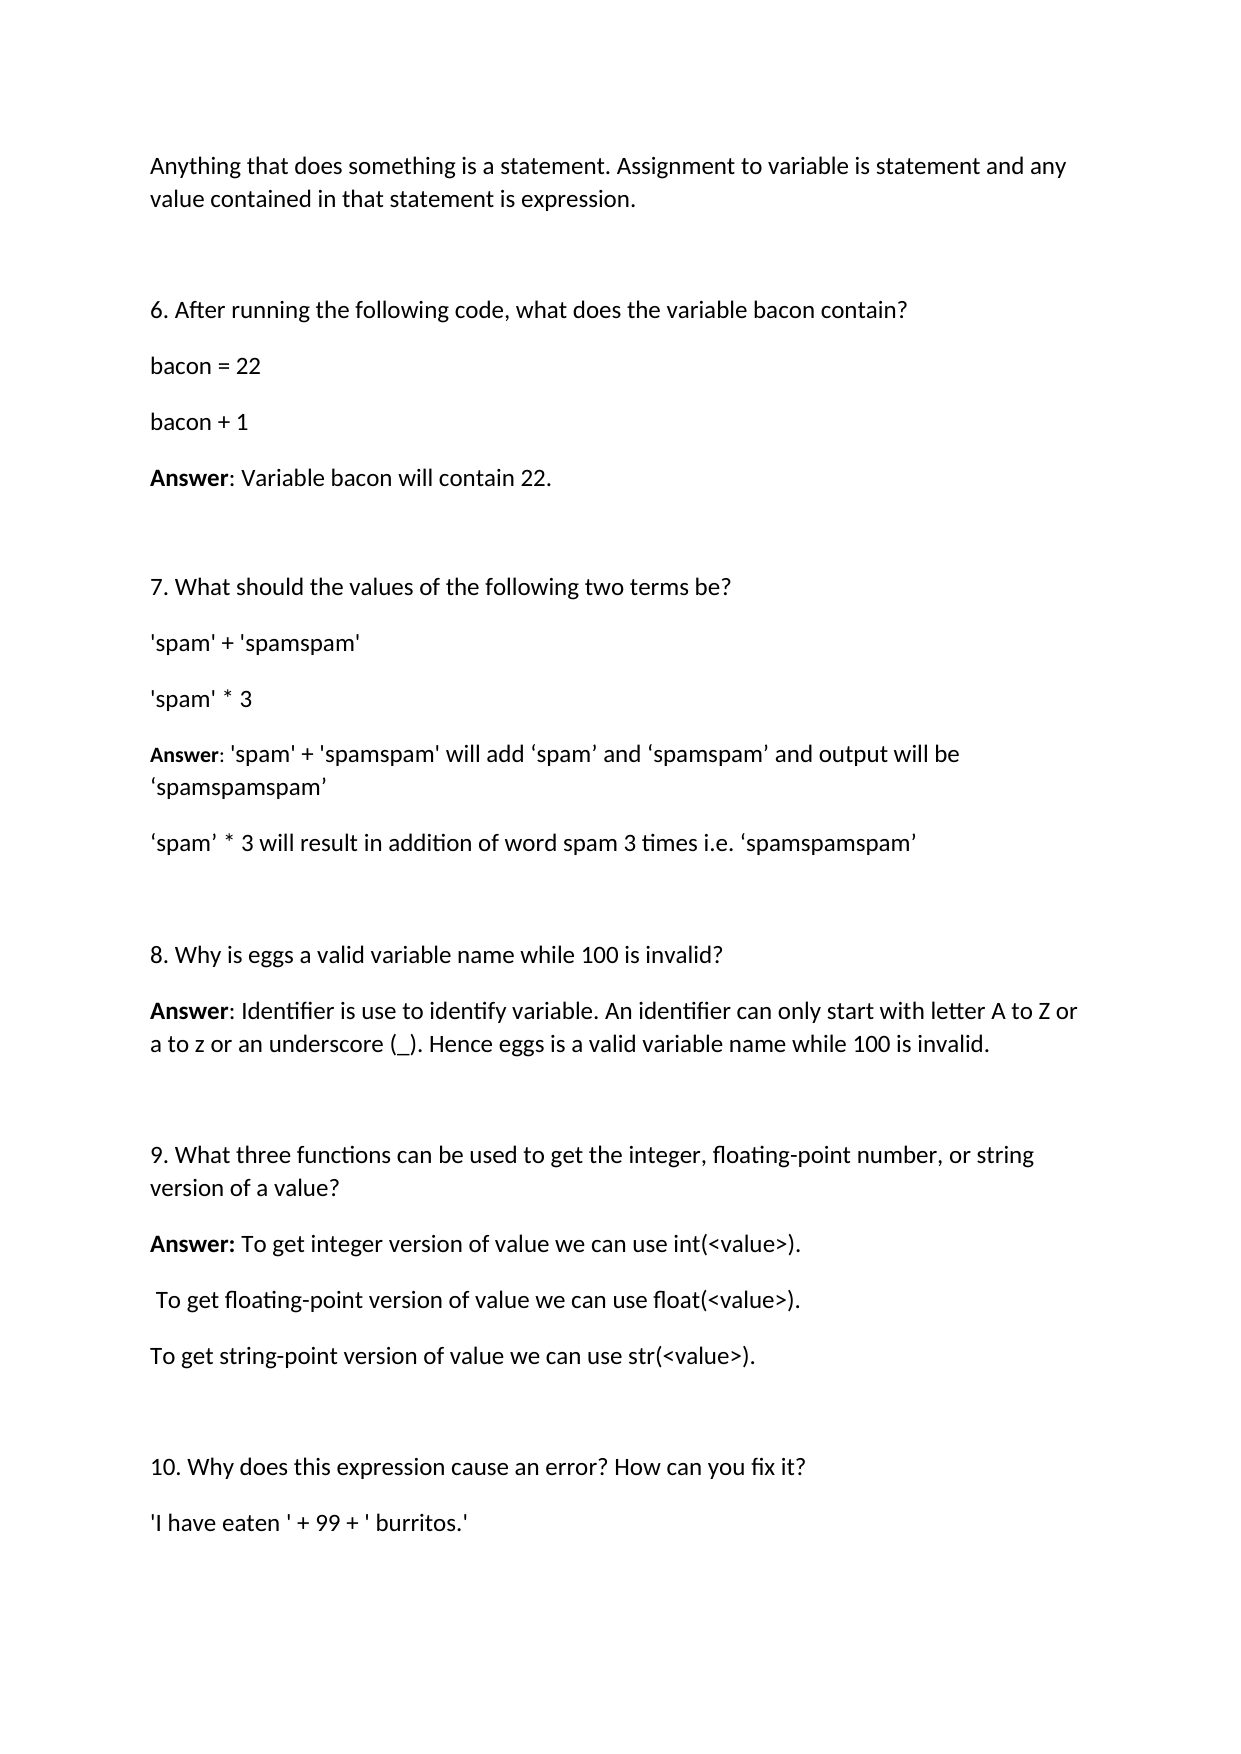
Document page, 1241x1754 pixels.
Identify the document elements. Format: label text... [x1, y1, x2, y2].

text To get floating-point version of value we can use float(<value>). [150, 1284, 1090, 1314]
text ‘spam’ * 3 will result in addition of word spam 3 times i.e. ‘spamspamspam’ [150, 827, 1090, 858]
text 'I have eaten ' + 99 + ' burritos.' [150, 1507, 1090, 1538]
text Anything that does something is a statement. Assignment to variable is statement and any value contained in that statement is expression. [150, 150, 1090, 213]
text Answer: Variable bacon will contain 22. [150, 462, 1090, 493]
text Answer: To get integer version of value we can use int(<value>). [150, 1228, 1090, 1259]
text 6. After running the following code, what does the variable bacon contain? [150, 294, 1090, 325]
text To get string-point version of value we can use str(<value>). [150, 1340, 1090, 1370]
text 10. Why does this expression cause an error? How can you fix it? [150, 1451, 1090, 1482]
text 7. What should the values of the following two terms be? [150, 571, 1090, 602]
text Answer: Identifier is use to identify variable. An identifier can only start with letter A to Z or a to z or an underscore (_). Hence eggs is a valid variable name while 100 is invalid. [150, 995, 1090, 1058]
text 'spam' * 3 [150, 683, 1090, 713]
text 'spam' + 'spamspam' [150, 627, 1090, 657]
text bacon + 1 [150, 406, 1090, 437]
text bacon = 22 [150, 350, 1090, 381]
text 9. What three functions can be used to get the integer, floating-point number, or string version of a value? [150, 1139, 1090, 1203]
text 8. Why is eggs a valid variable name while 100 is invalid? [150, 939, 1090, 969]
text Answer: 'spam' + 'spamspam' will add ‘spam’ and ‘spamspam’ and output will be ‘spamspamspam’ [150, 738, 1090, 802]
